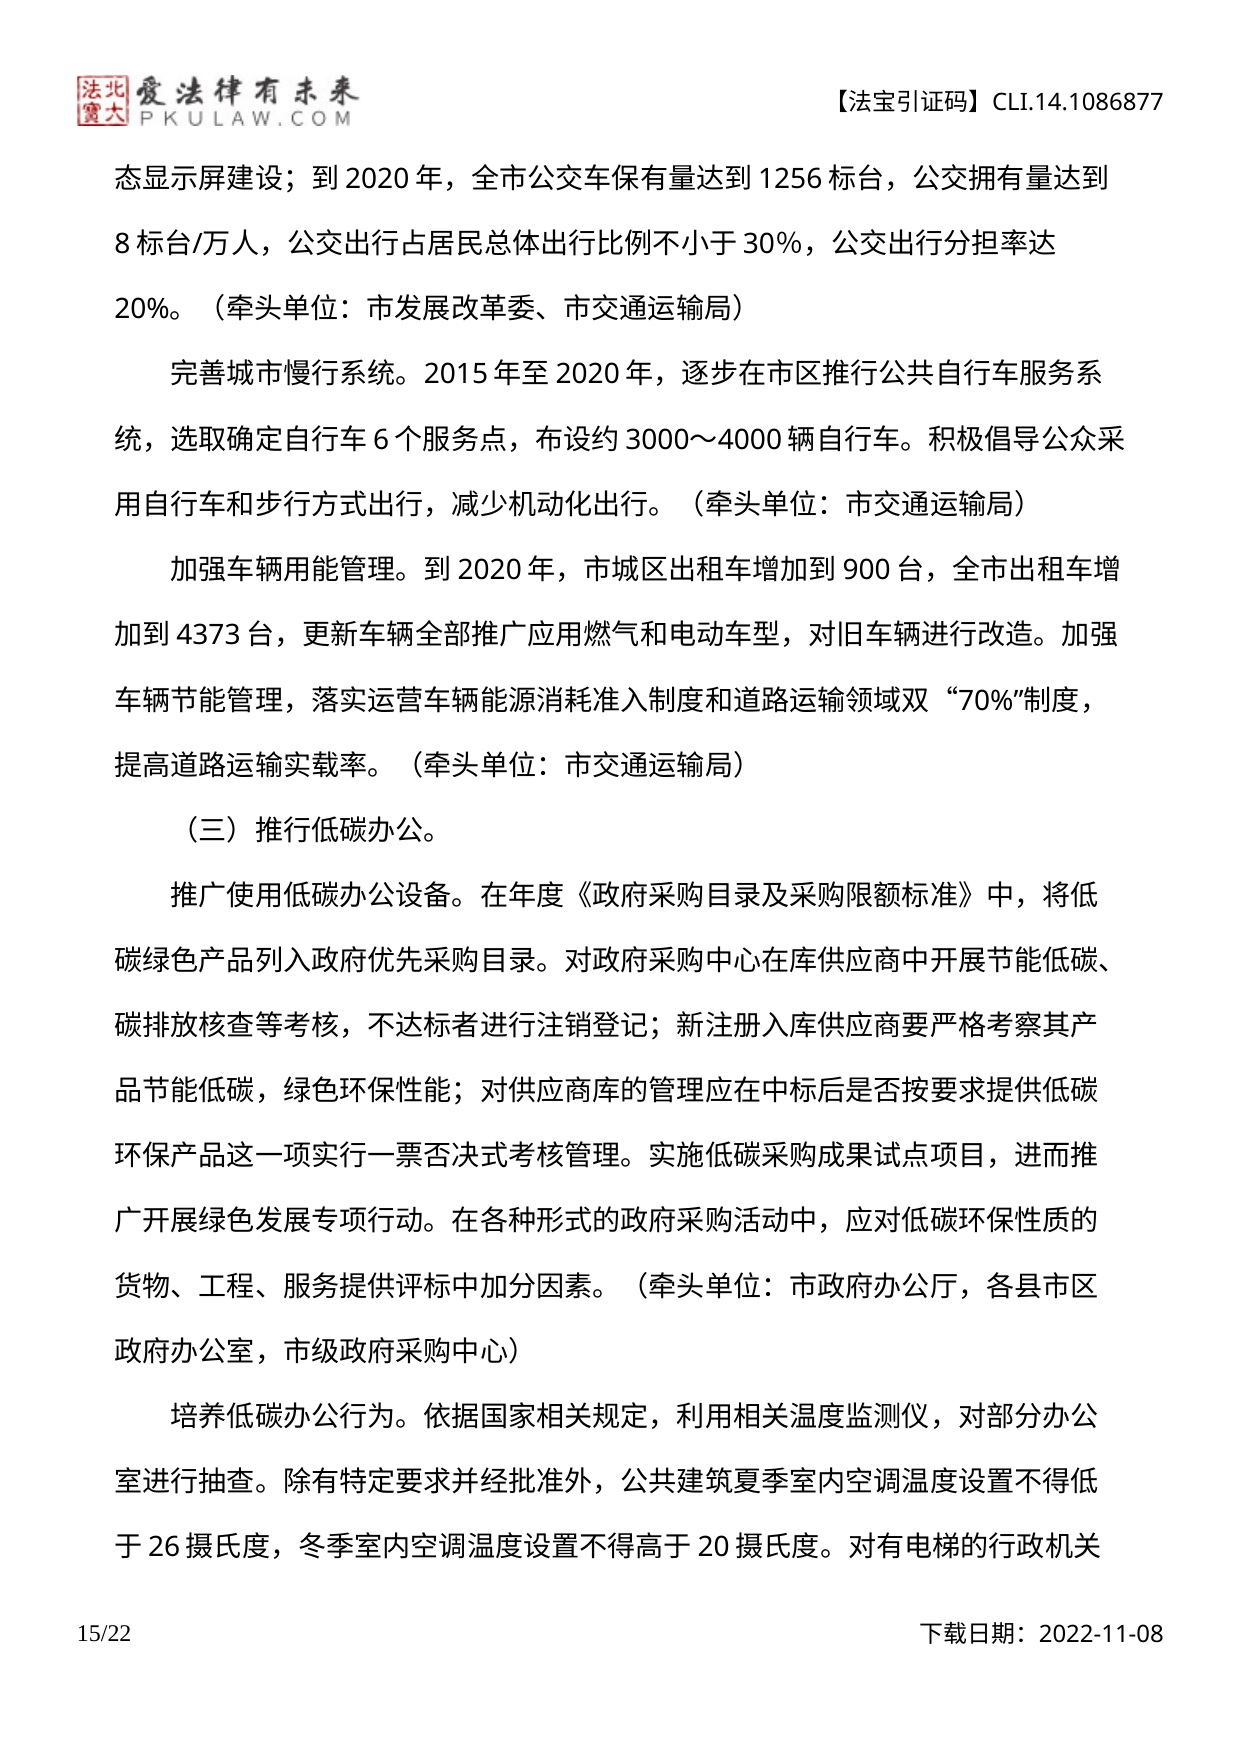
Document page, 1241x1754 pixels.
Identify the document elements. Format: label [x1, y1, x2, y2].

picture [76, 75, 361, 126]
text [114, 156, 1126, 1564]
